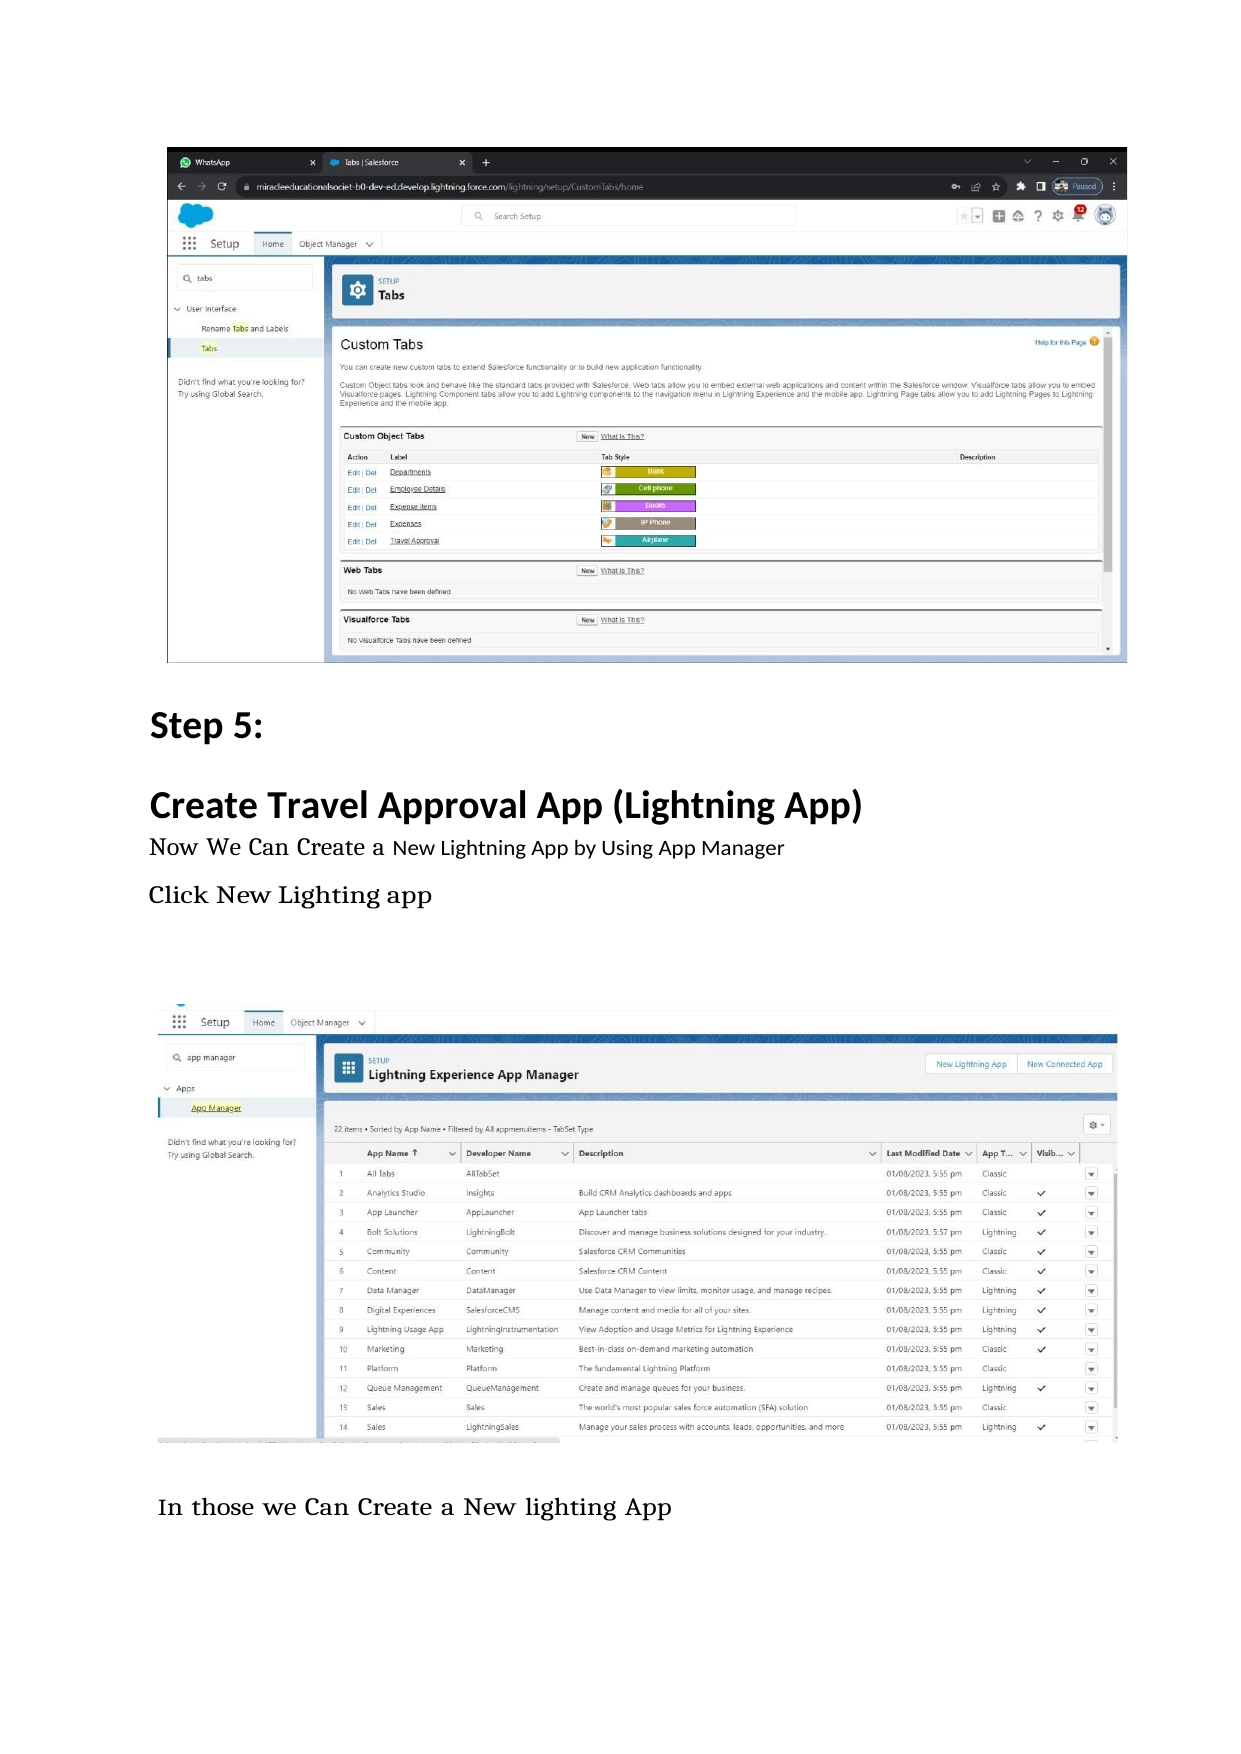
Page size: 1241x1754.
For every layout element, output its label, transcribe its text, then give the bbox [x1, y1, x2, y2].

text Click New Lighting app [148, 881, 1171, 910]
text Now We Can Create a New Lightning App by Using App Manager [148, 832, 1171, 861]
text In those we Can Create a New lighting App [158, 1493, 1171, 1521]
text Create Travel Approval App (Lightning App) [150, 780, 1171, 829]
picture [157, 1004, 1118, 1443]
text Step 5: [150, 701, 1171, 749]
picture [167, 147, 1128, 663]
